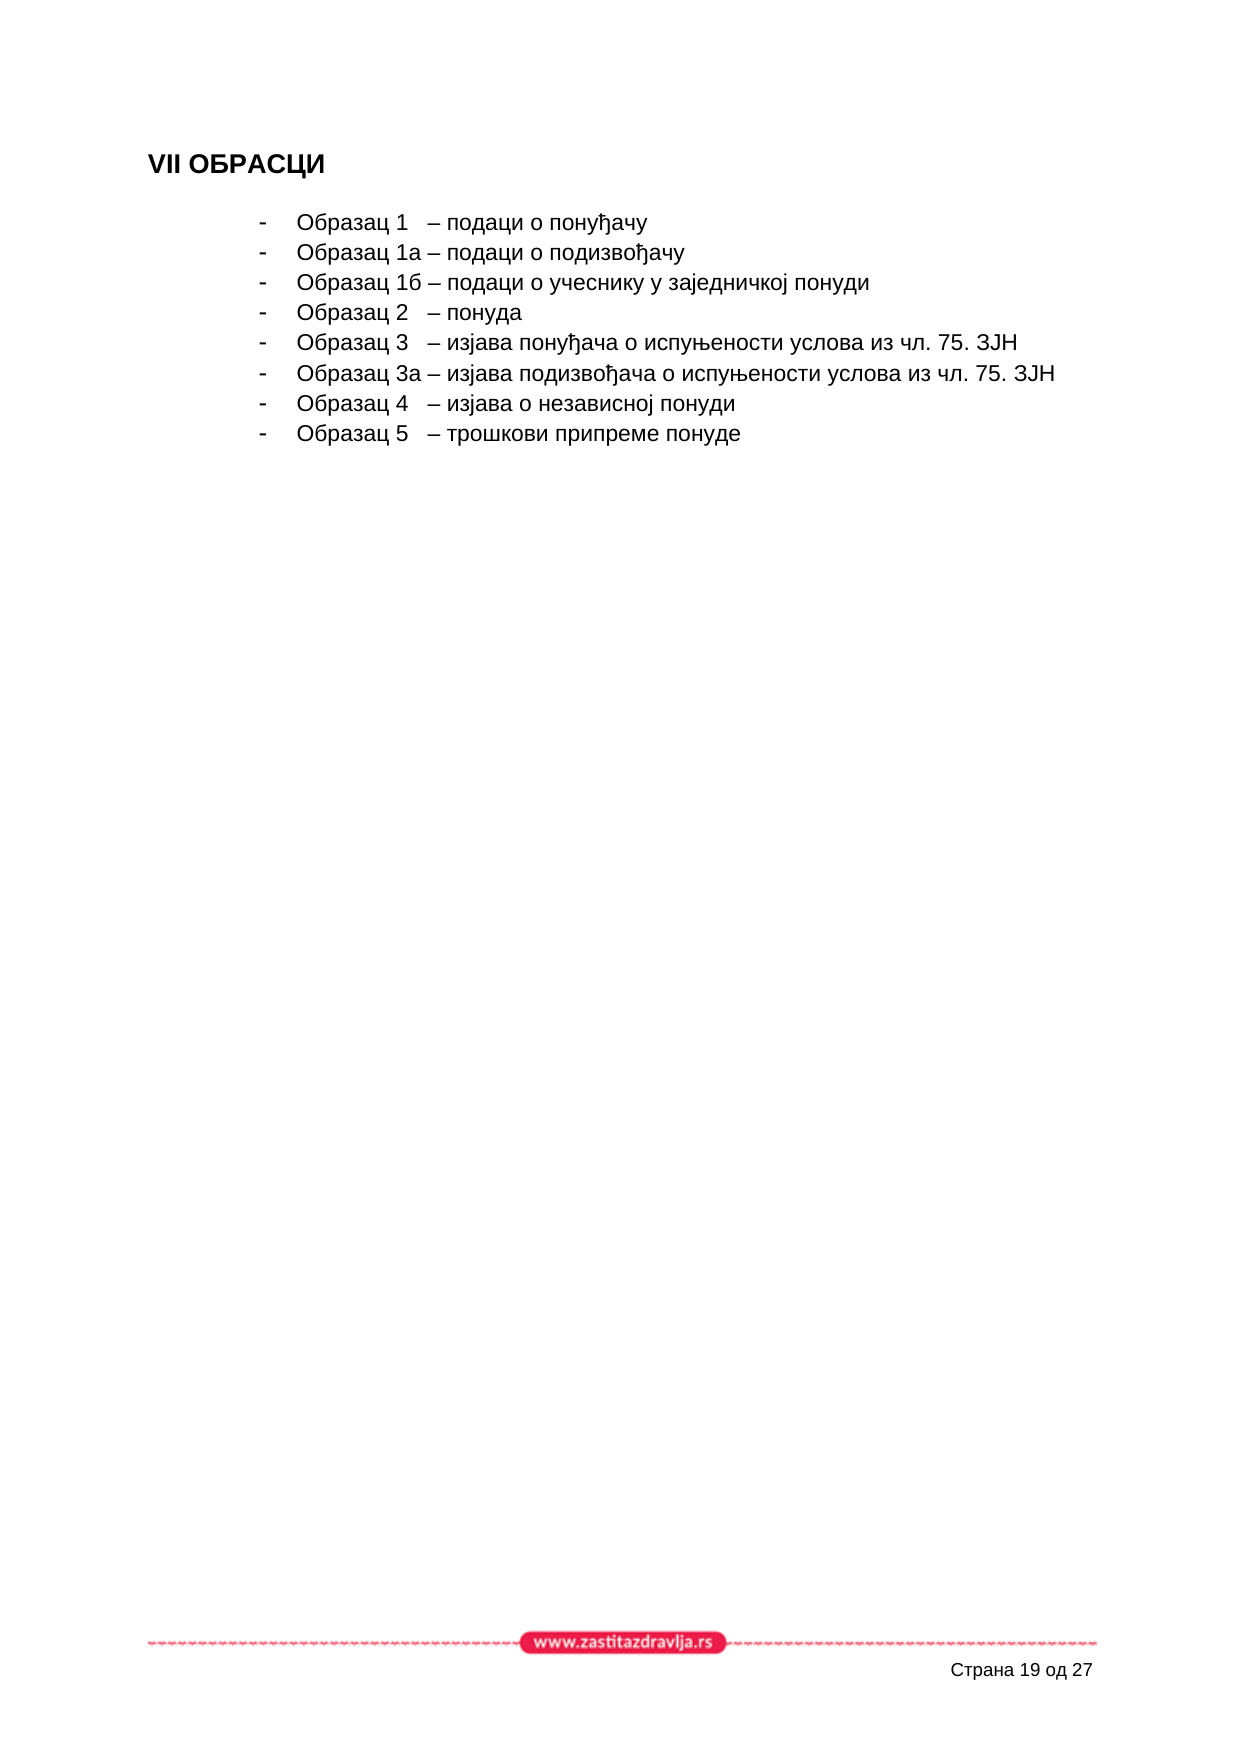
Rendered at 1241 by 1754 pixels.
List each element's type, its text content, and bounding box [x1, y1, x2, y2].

list Образац 3а – изјава подизвођача о испуњености услова из чл. 75. ЗЈН [259, 359, 1093, 386]
list Образац 4 – изјава о независној понуди [259, 390, 1093, 416]
picture [147, 1626, 1099, 1659]
subtitle VII ОБРАСЦИ [148, 148, 1093, 179]
list Образац 3 – изјава понуђача о испуњености услова из чл. 75. ЗЈН [259, 329, 1093, 356]
list Образац 1б – подаци о учеснику у заједничкој понуди [259, 269, 1093, 295]
list Образац 2 – понуда [259, 299, 1093, 326]
list Образац 5 – трошкови припреме понуде [259, 420, 1093, 446]
list Образац 1 – подаци о понуђачу [259, 208, 1093, 235]
list Образац 1а – подаци о подизвођачу [259, 239, 1093, 265]
